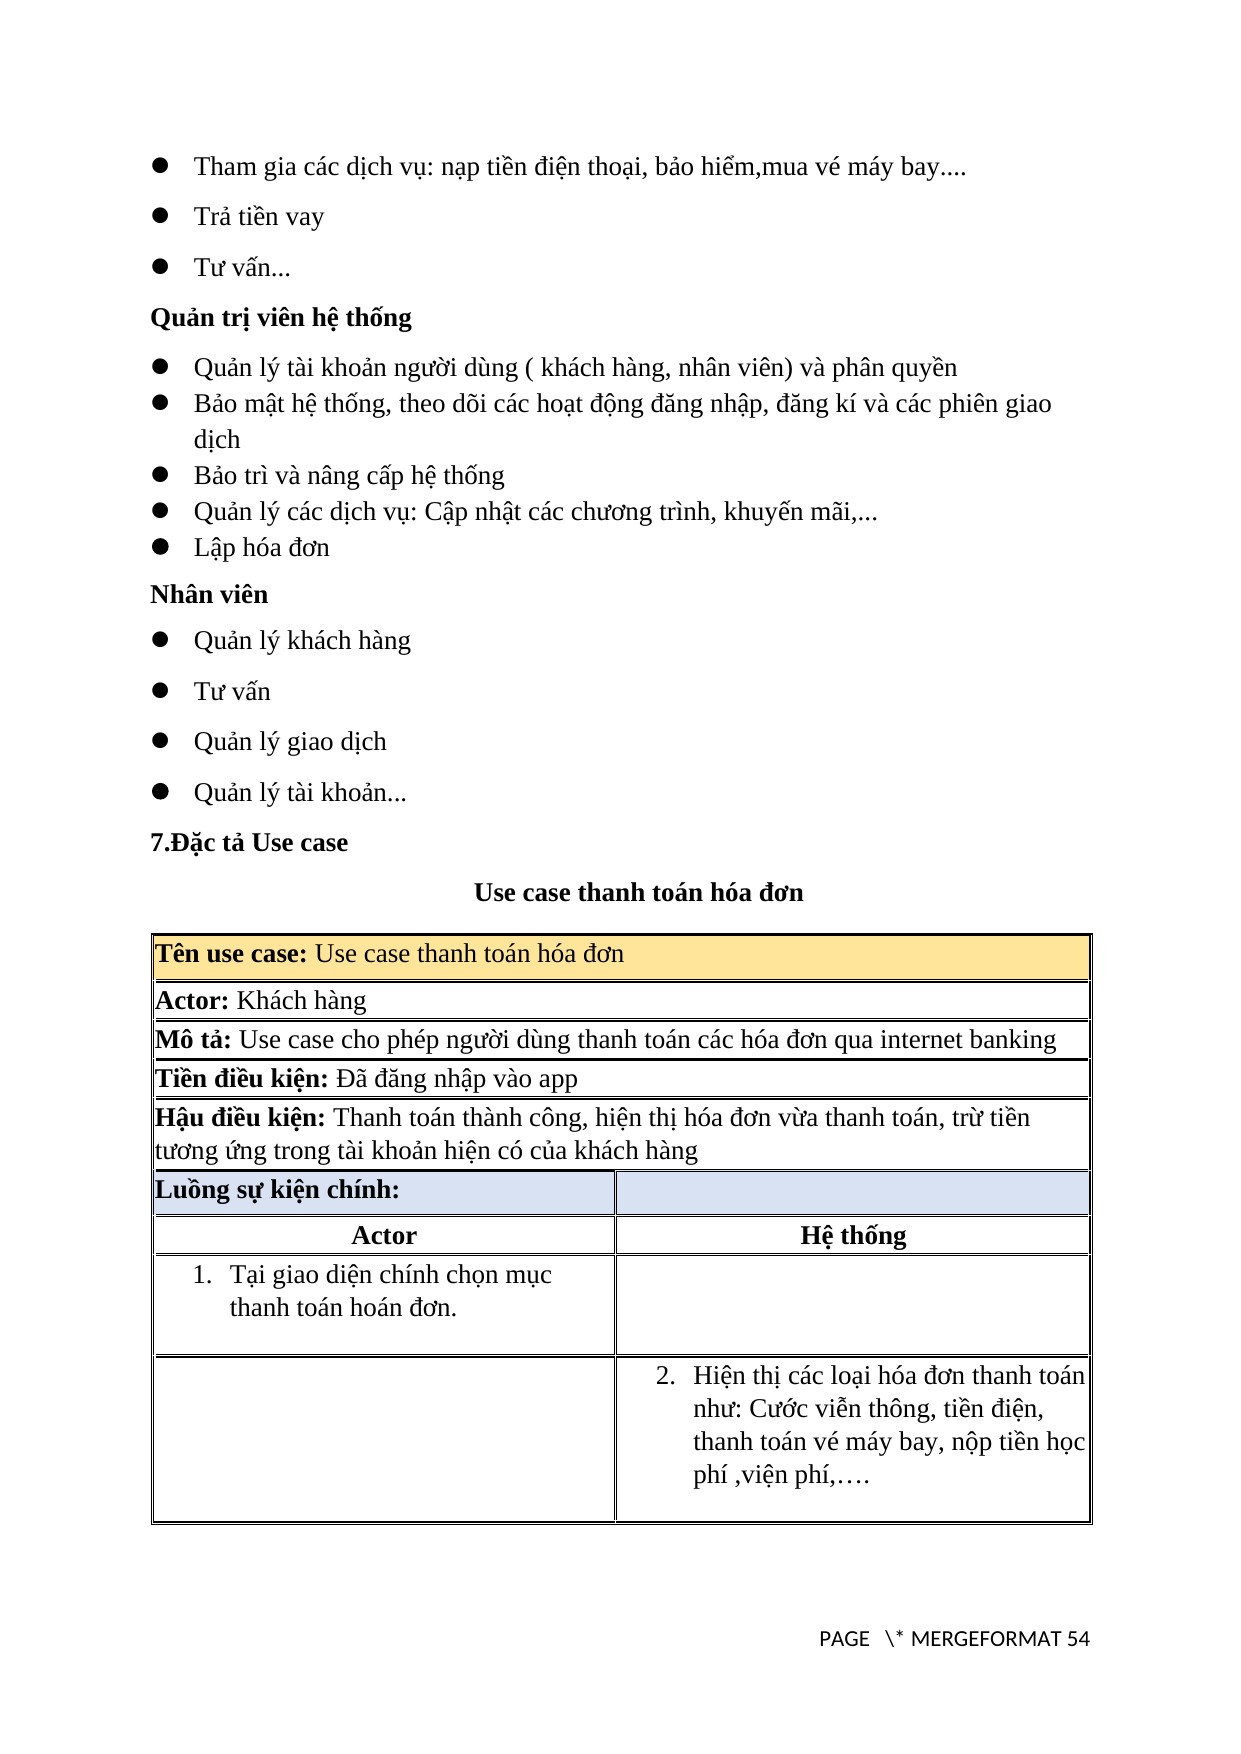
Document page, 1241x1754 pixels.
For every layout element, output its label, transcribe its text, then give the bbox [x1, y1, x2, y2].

table_cell Tại giao diện chính chọn mục thanh toán hoán đơn. [154, 1253, 614, 1354]
list Use case thanh toán hóa đơn [187, 876, 1090, 907]
list Lập hóa đơn [150, 531, 1090, 562]
list Quản lý tài khoản người dùng ( khách hàng, nhân viên) và phân quyền [150, 351, 1090, 383]
table_cell [617, 1169, 1090, 1214]
table_cell Hiện thị các loại hóa đơn thanh toán như: Cước viễn thông, tiền điện, thanh toán vé máy bay, nộp tiền học phí ,viện phí,…. [616, 1354, 1091, 1521]
list Bảo mật hệ thống, theo dõi các hoạt động đăng nhập, đăng kí và các phiên giao dịch [150, 387, 1090, 454]
text 7.Đặc tả Use case [150, 826, 1090, 857]
list Quản lý các dịch vụ: Cập nhật các chương trình, khuyến mãi,... [150, 495, 1090, 526]
table_cell Luồng sự kiện chính: [152, 1169, 614, 1214]
table_cell Hậu điều kiện: Thanh toán thành công, hiện thị hóa đơn vừa thanh toán, trừ tiền tương ứng trong tài khoản hiện có của khách hàng [152, 1096, 1091, 1168]
text Nhân viên [150, 578, 1090, 609]
table_cell Actor: Khách hàng [152, 979, 1091, 1018]
list Tham gia các dịch vụ: nạp tiền điện thoại, bảo hiểm,mua vé máy bay.... [150, 150, 1090, 181]
table_cell Hệ thống [617, 1214, 1090, 1253]
table_cell [152, 1354, 616, 1521]
list Quản lý tài khoản... [150, 776, 1090, 807]
table_header Tên use case: Use case thanh toán hóa đơn [154, 936, 1089, 979]
table_cell Tiền điều kiện: Đã đăng nhập vào app [152, 1058, 1091, 1096]
list Tư vấn [150, 675, 1090, 706]
list Tư vấn... [150, 251, 1090, 282]
table_cell Actor [154, 1214, 614, 1253]
text Quản trị viên hệ thống [150, 301, 1090, 332]
list Trả tiền vay [150, 200, 1090, 232]
list Quản lý khách hàng [150, 624, 1090, 656]
table_cell [617, 1253, 1090, 1354]
list Quản lý giao dịch [150, 725, 1090, 756]
list Bảo trì và nâng cấp hệ thống [150, 459, 1090, 490]
table_cell Mô tả: Use case cho phép người dùng thanh toán các hóa đơn qua internet banking [152, 1018, 1091, 1057]
